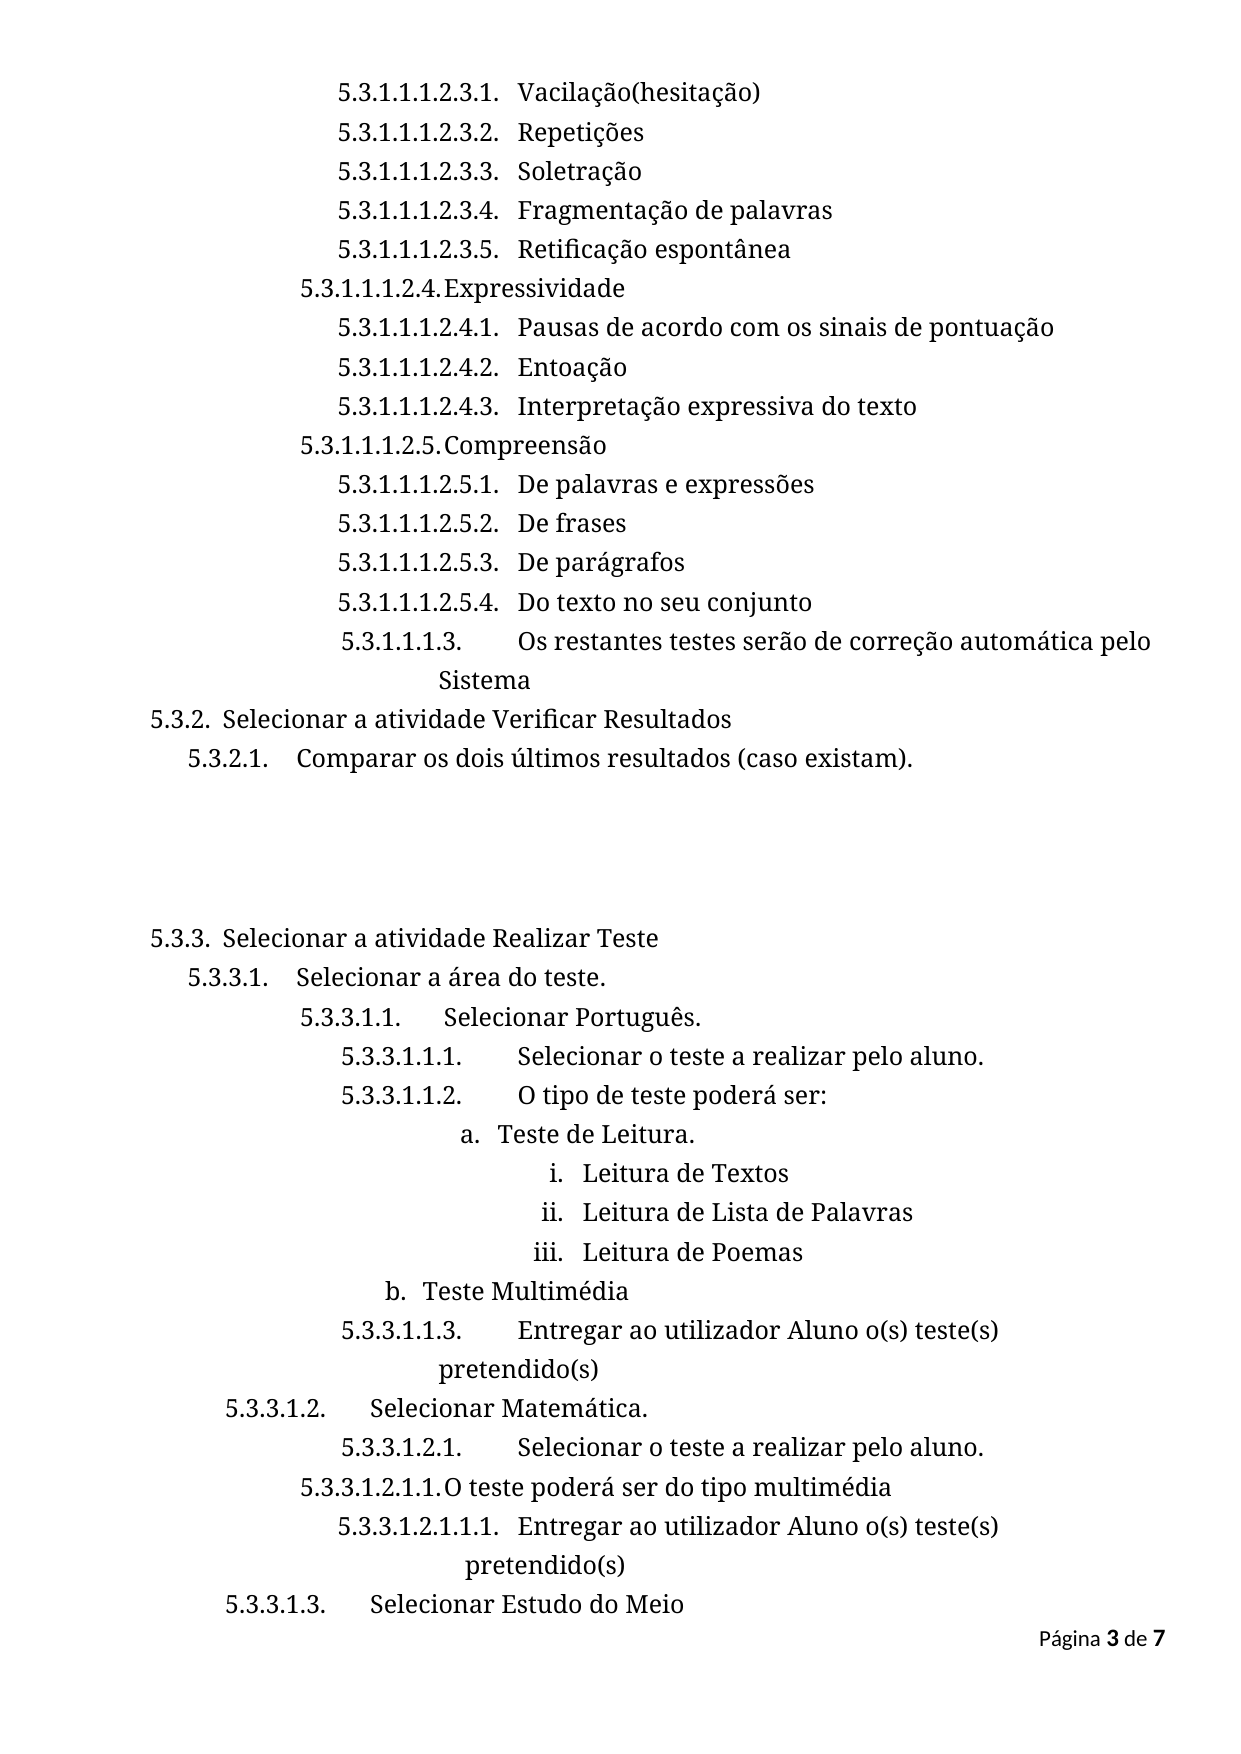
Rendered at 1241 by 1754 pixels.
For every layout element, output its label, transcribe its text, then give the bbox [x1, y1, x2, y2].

list Selecionar a área do teste. [187, 960, 1165, 994]
list Retificação espontânea [337, 232, 1165, 266]
list De parágrafos [337, 545, 1165, 579]
list Vacilação(hesitação) [337, 75, 1165, 109]
list Selecionar o teste a realizar pelo aluno. [341, 1038, 1165, 1072]
list Soletração [337, 153, 1165, 187]
list Entregar ao utilizador Aluno o(s) teste(s) pretendido(s) [341, 1312, 1165, 1386]
list Leitura de Textos [563, 1156, 1165, 1190]
list Repetições [337, 114, 1165, 148]
list De palavras e expressões [337, 467, 1165, 501]
list Entoação [337, 349, 1165, 383]
list Fragmentação de palavras [337, 192, 1165, 227]
list Teste de Leitura. [460, 1117, 1165, 1151]
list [337, 1508, 1165, 1582]
list Leitura de Poemas [563, 1234, 1165, 1268]
list Expressividade [300, 271, 1165, 305]
list De frases [337, 506, 1165, 540]
list O teste poderá ser do tipo multimédia [300, 1469, 1165, 1503]
list Selecionar a atividade Verificar Resultados [150, 702, 1165, 736]
list Interpretação expressiva do texto [337, 388, 1165, 422]
list Selecionar Matemática. [225, 1391, 1165, 1425]
list Do texto no seu conjunto [337, 584, 1165, 618]
list Pausas de acordo com os sinais de pontuação [337, 310, 1165, 344]
list Os restantes testes serão de correção automática pelo Sistema [341, 623, 1165, 697]
list Selecionar o teste a realizar pelo aluno. [341, 1430, 1165, 1464]
list Selecionar a atividade Realizar Teste [150, 921, 1165, 955]
list Comparar os dois últimos resultados (caso existam). [187, 741, 1165, 775]
list Selecionar Estudo do Meio [225, 1587, 1165, 1621]
list Teste Multimédia [385, 1273, 1165, 1307]
list O tipo de teste poderá ser: [341, 1077, 1165, 1112]
list Leitura de Lista de Palavras [563, 1195, 1165, 1229]
list Compreensão [300, 427, 1165, 462]
list Selecionar Português. [300, 999, 1165, 1033]
